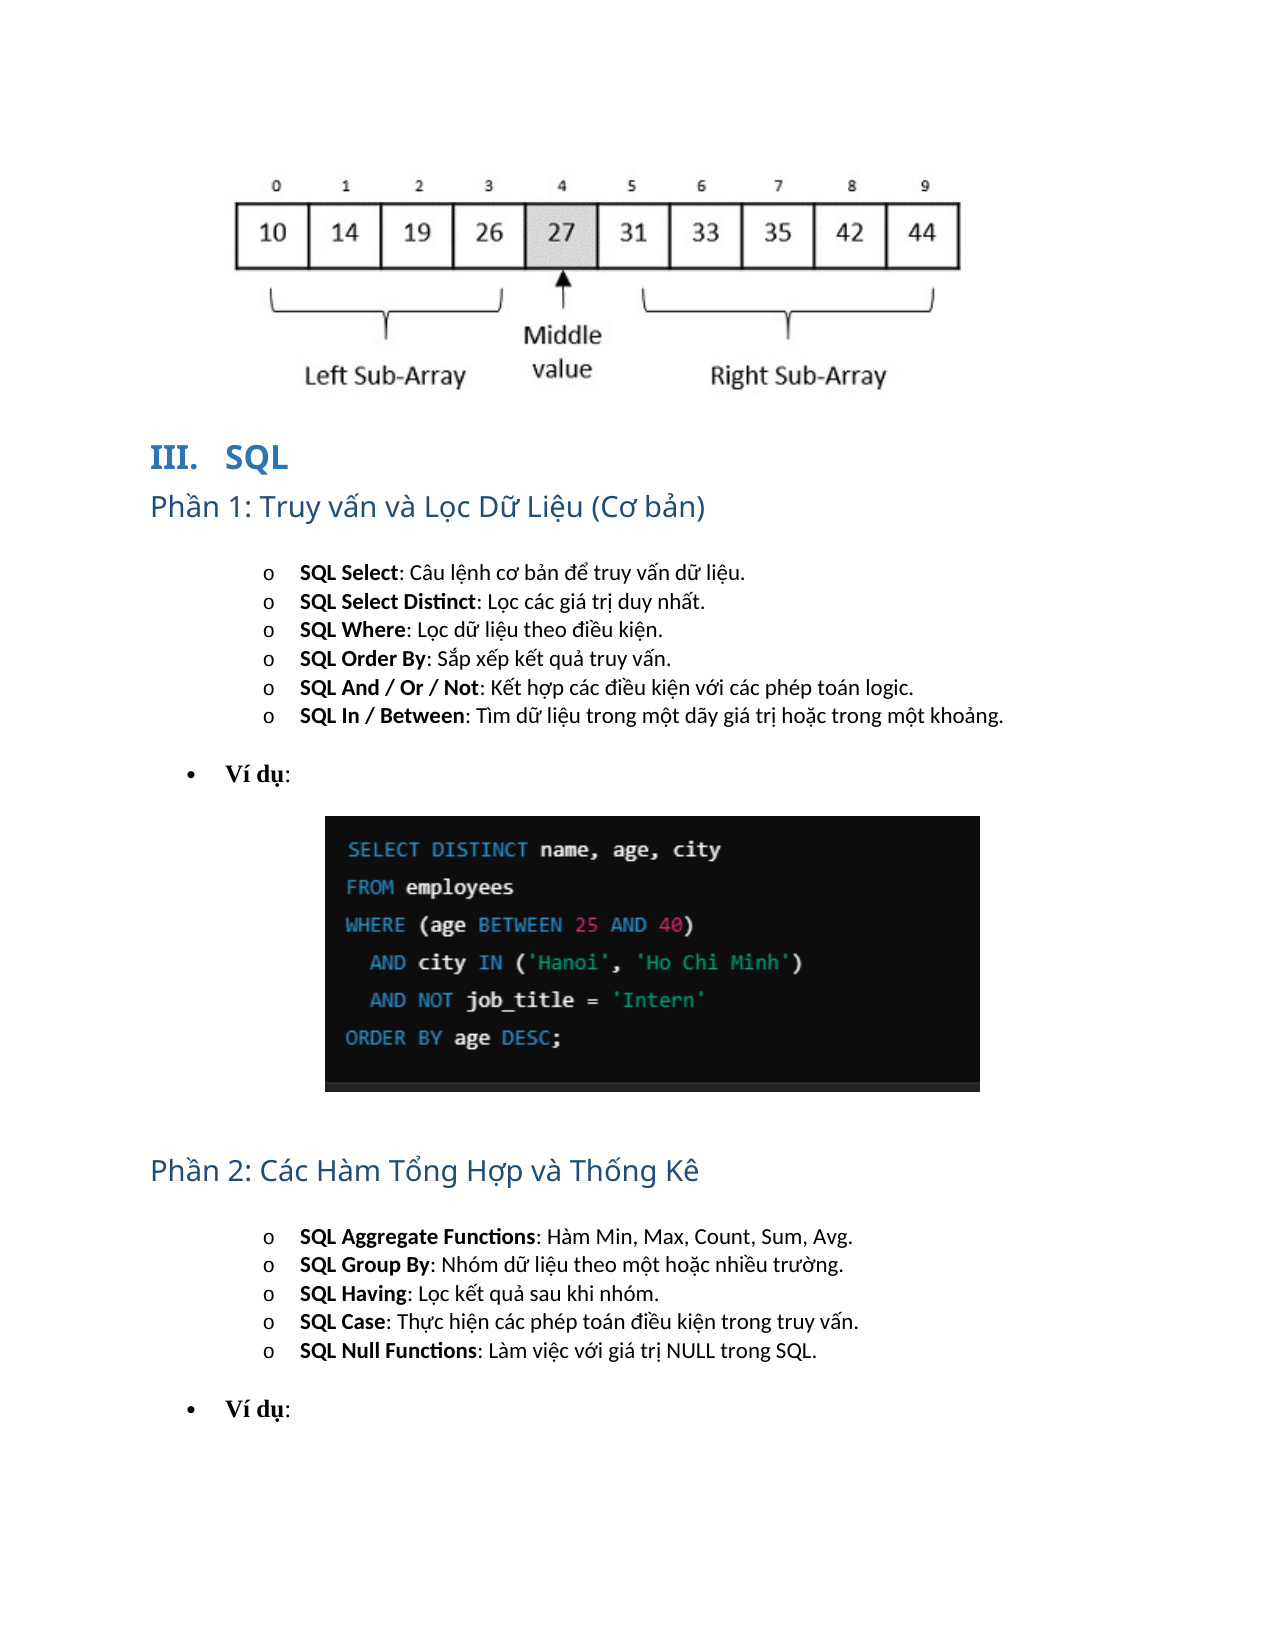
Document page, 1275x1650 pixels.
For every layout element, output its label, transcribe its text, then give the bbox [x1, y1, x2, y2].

list SQL And / Or / Not: Kết hợp các điều kiện với các phép toán logic. [262, 673, 1125, 701]
list SQL Order By: Sắp xếp kết quả truy vấn. [262, 644, 1125, 673]
subtitle Phần 2: Các Hàm Tổng Hợp và Thống Kê [150, 1150, 1125, 1189]
list SQL Select Distinct: Lọc các giá trị duy nhất. [262, 587, 1125, 616]
list SQL Having: Lọc kết quả sau khi nhóm. [262, 1279, 1125, 1307]
picture [325, 816, 980, 1092]
list SQL Case: Thực hiện các phép toán điều kiện trong truy vấn. [262, 1307, 1125, 1336]
list Ví dụ: [187, 759, 1125, 788]
subtitle SQL [150, 433, 1125, 479]
list SQL Group By: Nhóm dữ liệu theo một hoặc nhiều trường. [262, 1250, 1125, 1279]
list Ví dụ: [187, 1394, 1125, 1422]
list SQL Null Functions: Làm việc với giá trị NULL trong SQL. [262, 1336, 1125, 1364]
list SQL Select: Câu lệnh cơ bản để truy vấn dữ liệu. [262, 558, 1125, 587]
list SQL In / Between: Tìm dữ liệu trong một dãy giá trị hoặc trong một khoảng. [262, 701, 1125, 730]
picture [150, 150, 997, 407]
list SQL Where: Lọc dữ liệu theo điều kiện. [262, 616, 1125, 644]
subtitle Phần 1: Truy vấn và Lọc Dữ Liệu (Cơ bản) [150, 487, 1125, 526]
list SQL Aggregate Functions: Hàm Min, Max, Count, Sum, Avg. [262, 1222, 1125, 1250]
